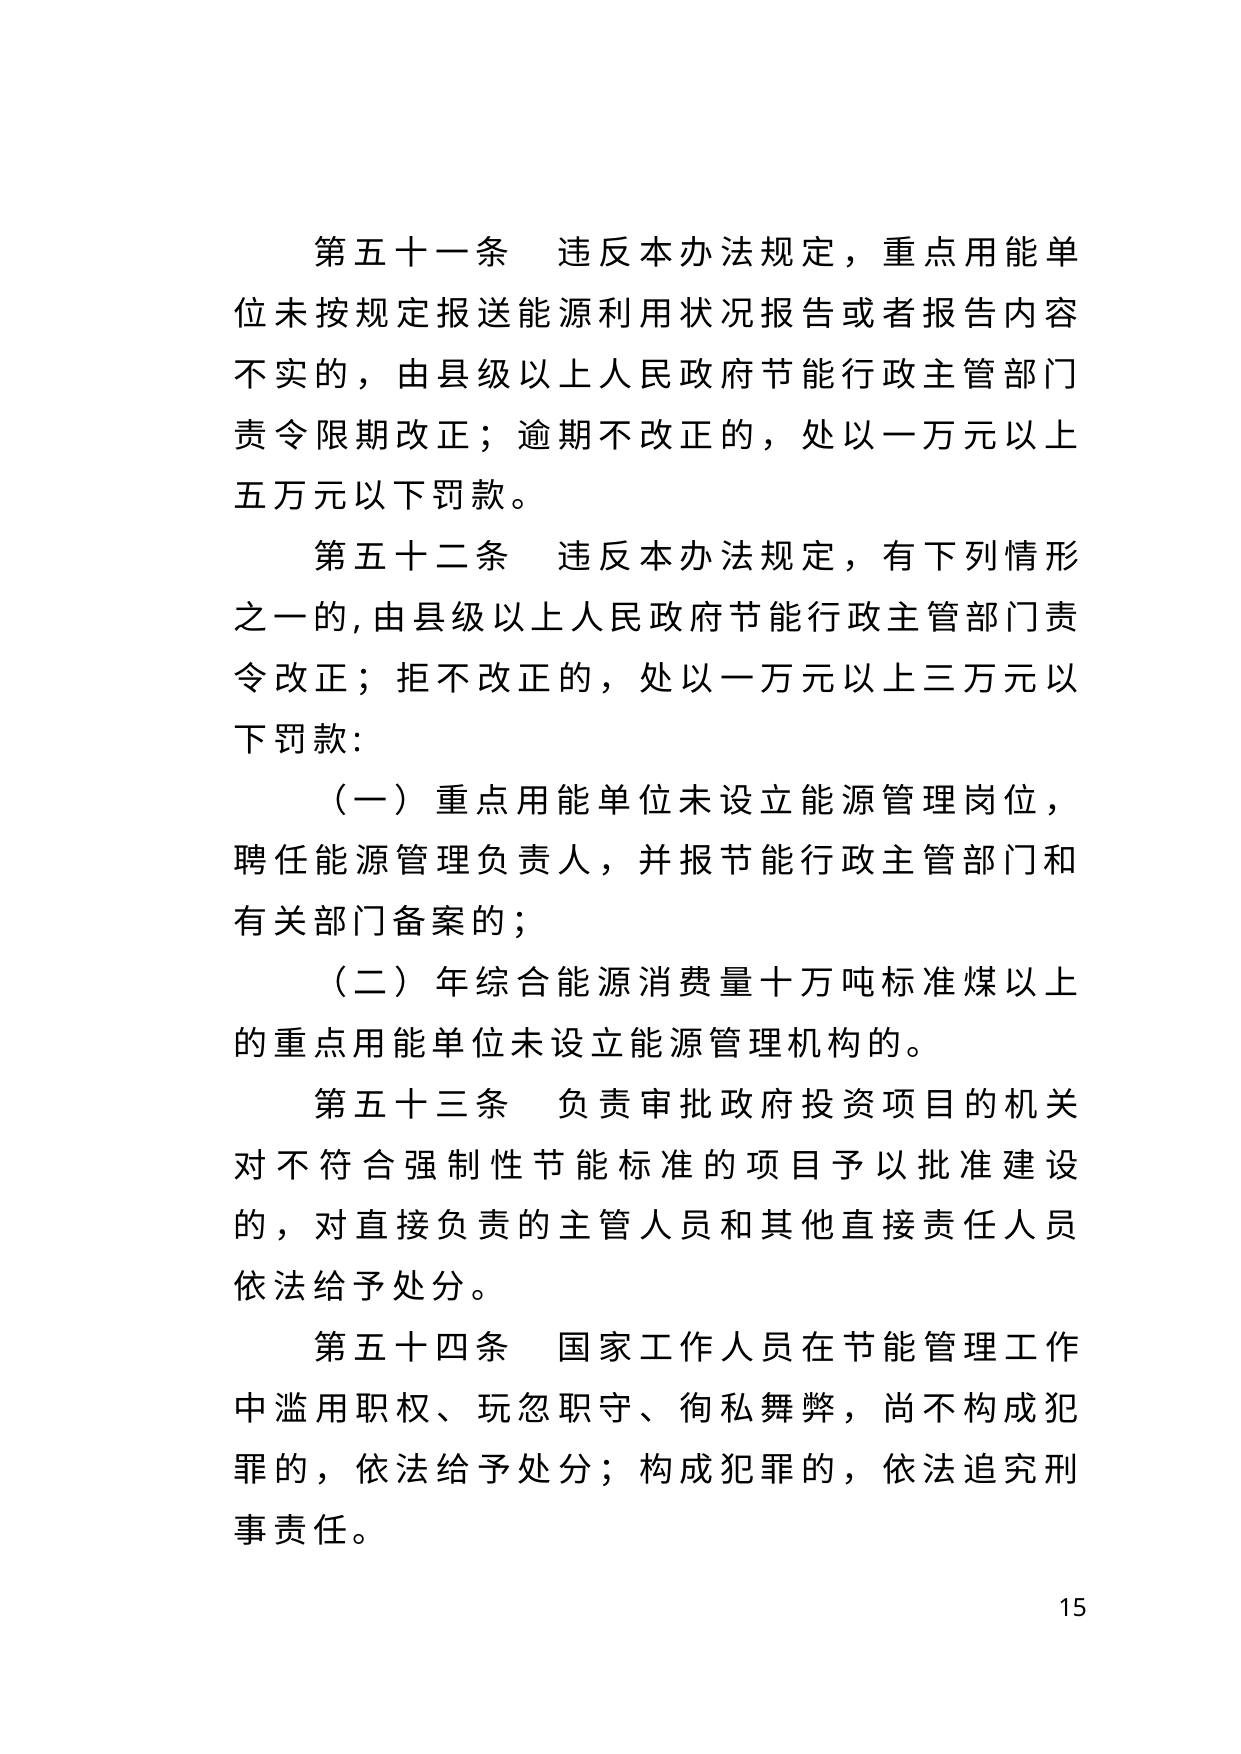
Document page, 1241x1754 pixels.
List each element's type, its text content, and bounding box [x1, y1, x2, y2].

text （一）重点用能单位未设立能源管理岗位，聘任能源管理负责人，并报节能行政主管部门和有关部门备案的； [234, 767, 1085, 949]
text 第五十一条 违反本办法规定，重点用能单位未按规定报送能源利用状况报告或者报告内容不实的，由县级以上人民政府节能行政主管部门责令限期改正；逾期不改正的，处以一万元以上五万元以下罚款。 [234, 219, 1085, 524]
text 第五十四条 国家工作人员在节能管理工作中滥用职权、玩忽职守、徇私舞弊，尚不构成犯罪的，依法给予处分；构成犯罪的，依法追究刑事责任。 [234, 1314, 1085, 1558]
text 第五十三条 负责审批政府投资项目的机关对不符合强制性节能标准的项目予以批准建设的，对直接负责的主管人员和其他直接责任人员依法给予处分。 [234, 1071, 1085, 1314]
text （二）年综合能源消费量十万吨标准煤以上的重点用能单位未设立能源管理机构的。 [234, 949, 1085, 1071]
text 第五十二条 违反本办法规定，有下列情形之一的,由县级以上人民政府节能行政主管部门责令改正；拒不改正的，处以一万元以上三万元以下罚款: [234, 524, 1085, 767]
